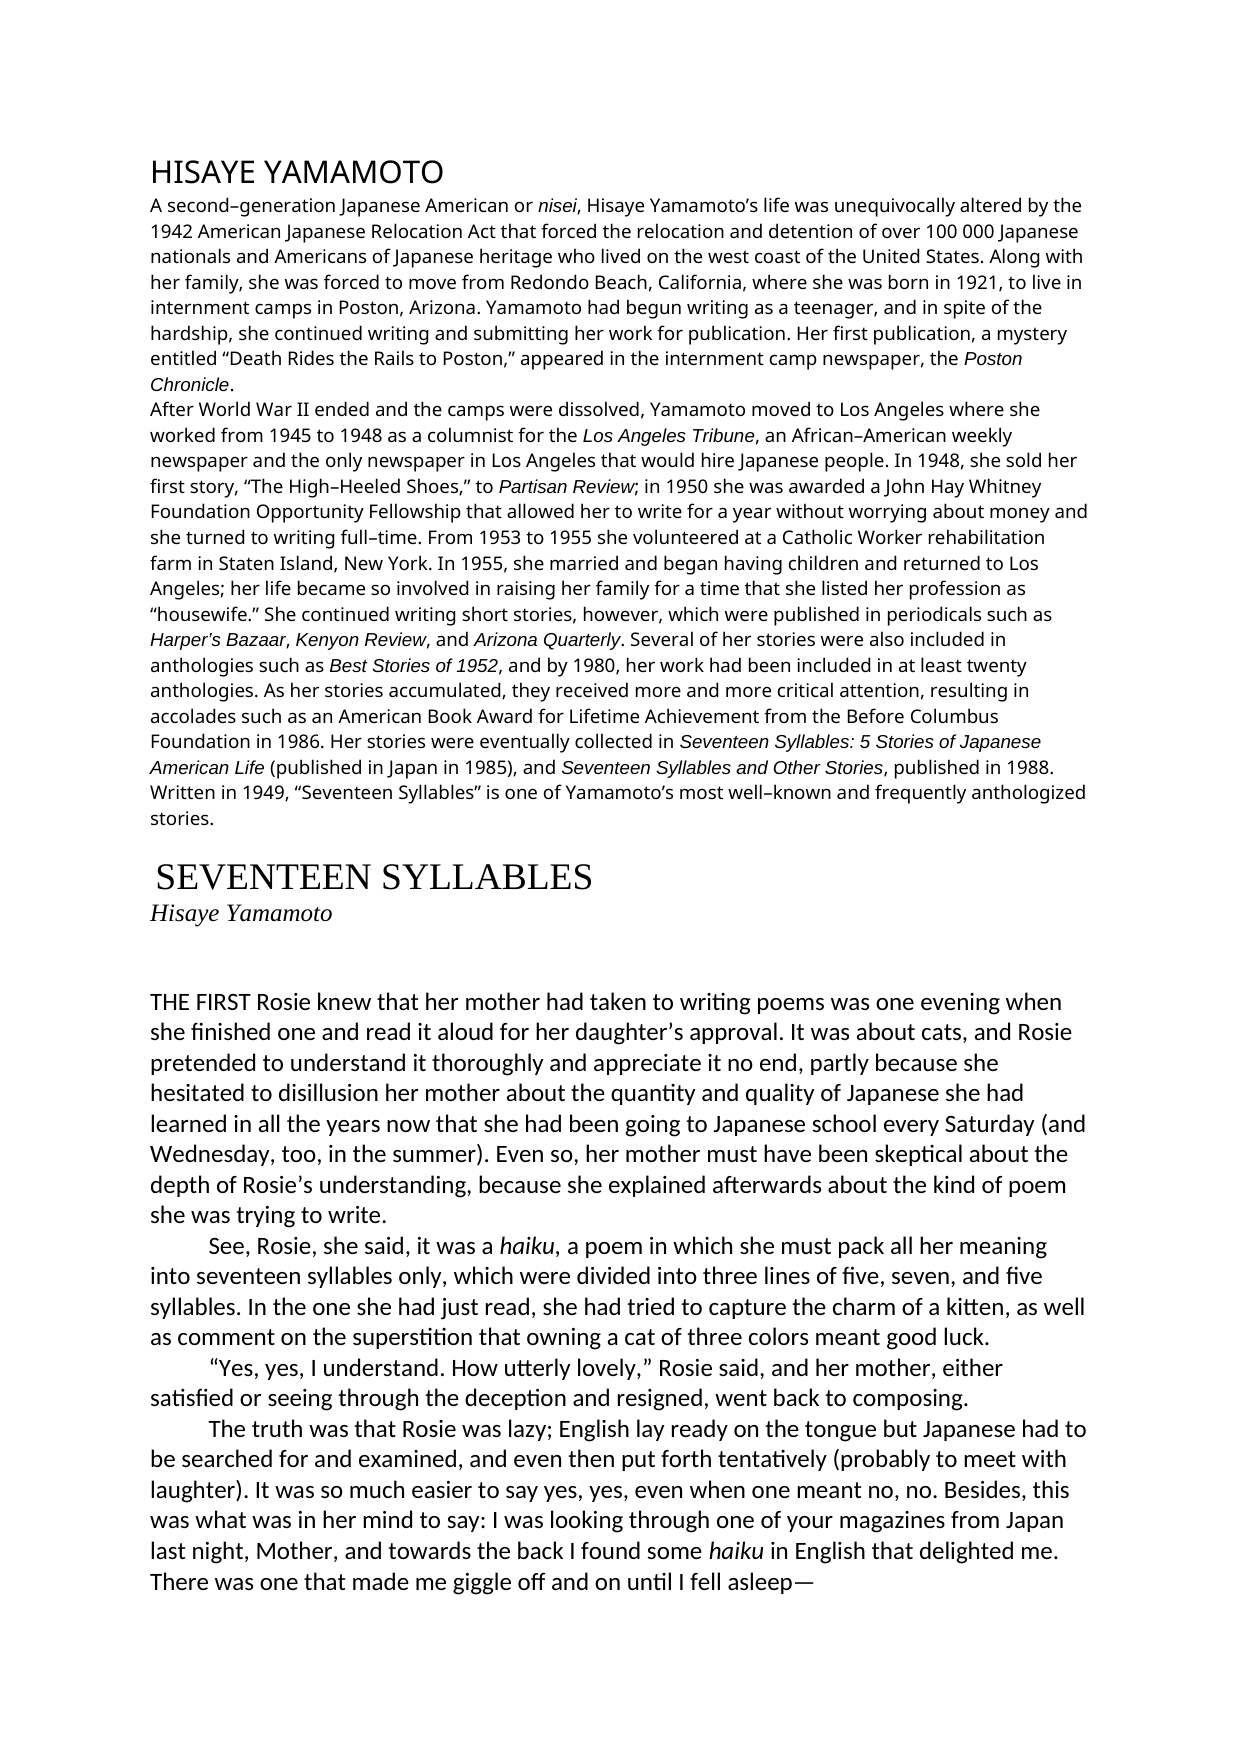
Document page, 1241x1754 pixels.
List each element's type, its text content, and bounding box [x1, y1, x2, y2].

text Hisaye Yamamoto [150, 898, 1090, 927]
text The truth was that Rosie was lazy; English lay ready on the tongue but Japanese had to be searched for and examined, and even then put forth tentatively (probably to meet with laughter). It was so much easier to say yes, yes, even when one meant no, no. Besides, this was what was in her mind to say: I was looking through one of your magazines from Japan last night, Mother, and towards the back I found some haiku in English that delighted me. There was one that made me giggle off and on until I fell asleep— [150, 1413, 1090, 1596]
text HISAYE YAMAMOTO [150, 150, 1090, 193]
text “Yes, yes, I understand. How utterly lovely,” Rosie said, and her mother, either satisfied or seeing through the deception and resigned, went back to composing. [150, 1352, 1090, 1413]
text Written in 1949, “Seventeen Syllables” is one of Yamamoto’s most well–known and frequently anthologized stories. [150, 779, 1090, 831]
text A second–generation Japanese American or nisei, Hisaye Yamamoto’s life was unequivocally altered by the 1942 American Japanese Relocation Act that forced the relocation and detention of over 100 000 Japanese nationals and Americans of Japanese heritage who lived on the west coast of the United States. Along with her family, she was forced to move from Redondo Beach, California, where she was born in 1921, to live in internment camps in Poston, Arizona. Yamamoto had begun writing as a teenager, and in spite of the hardship, she continued writing and submitting her work for publication. Her first publication, a mystery entitled “Death Rides the Rails to Poston,” appeared in the internment camp newspaper, the Poston Chronicle. [150, 193, 1090, 397]
text See, Rosie, she said, it was a haiku, a poem in which she must pack all her meaning into seventeen syllables only, which were divided into three lines of five, seven, and five syllables. In the one she had just read, she had tried to capture the charm of a kitten, as well as comment on the superstition that owning a cat of three colors meant good luck. [150, 1230, 1090, 1352]
text THE FIRST Rosie knew that her mother had taken to writing poems was one evening when she finished one and read it aloud for her daughter’s approval. It was about cats, and Rosie pretended to understand it thoroughly and appreciate it no end, partly because she hesitated to disillusion her mother about the quantity and quality of Japanese she had learned in all the years now that she had been going to Japanese school every Saturday (and Wednesday, too, in the summer). Even so, her mother must have been skeptical about the depth of Rosie’s understanding, because she explained afterwards about the kind of poem she was trying to write. [150, 986, 1090, 1230]
text After World War II ended and the camps were dissolved, Yamamoto moved to Los Angeles where she worked from 1945 to 1948 as a columnist for the Los Angeles Tribune, an African–American weekly newspaper and the only newspaper in Los Angeles that would hire Japanese people. In 1948, she sold her first story, “The High–Heeled Shoes,” to Partisan Review; in 1950 she was awarded a John Hay Whitney Foundation Opportunity Fellowship that allowed her to write for a year without worrying about money and she turned to writing full–time. From 1953 to 1955 she volunteered at a Catholic Worker rehabilitation farm in Staten Island, New York. In 1955, she married and began having children and returned to Los Angeles; her life became so involved in raising her family for a time that she listed her profession as “housewife.” She continued writing short stories, however, which were published in periodicals such as Harper’s Bazaar, Kenyon Review, and Arizona Quarterly. Several of her stories were also included in anthologies such as Best Stories of 1952, and by 1980, her work had been included in at least twenty anthologies. As her stories accumulated, they received more and more critical attention, resulting in accolades such as an American Book Award for Lifetime Achievement from the Before Columbus Foundation in 1986. Her stories were eventually collected in Seventeen Syllables: 5 Stories of Japanese American Life (published in Japan in 1985), and Seventeen Syllables and Other Stories, published in 1988. [150, 397, 1090, 779]
text SEVENTEEN SYLLABLES [150, 855, 1090, 898]
